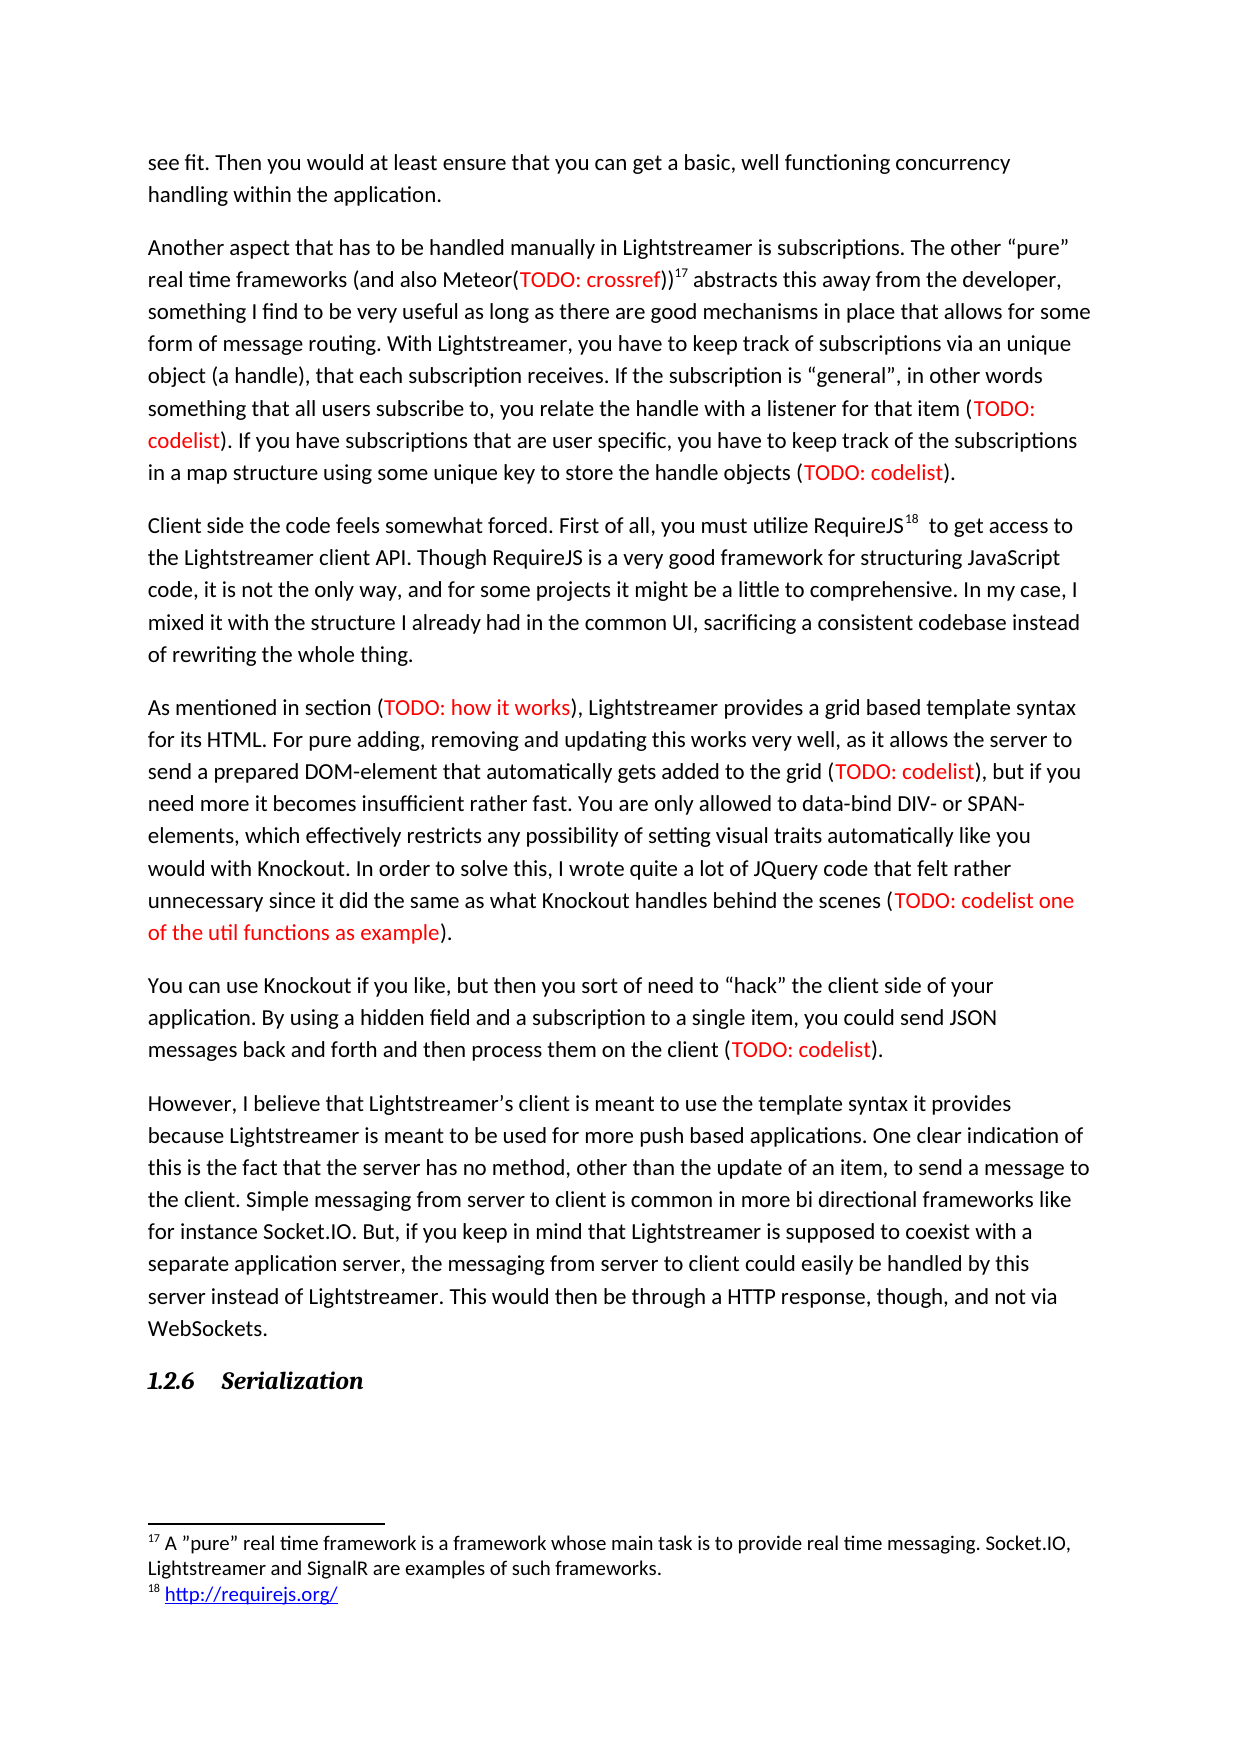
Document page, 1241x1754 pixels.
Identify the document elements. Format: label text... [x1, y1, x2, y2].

subtitle Serialization [148, 1367, 1093, 1396]
text As mentioned in section (TODO: how it works), Lightstreamer provides a grid based template syntax for its HTML. For pure adding, removing and updating this works very well, as it allows the server to send a prepared DOM-element that automatically gets added to the grid (TODO: codelist), but if you need more it becomes insufficient rather fast. You are only allowed to data-bind DIV- or SPAN-elements, which effectively restricts any possibility of setting visual traits automatically like you would with Knockout. In order to solve this, I wrote quite a lot of JQuery code that felt rather unnecessary since it did the same as what Knockout handles behind the scenes (TODO: codelist one of the util functions as example). [148, 693, 1093, 946]
text However, I believe that Lightstreamer’s client is meant to use the template syntax it provides because Lightstreamer is meant to be used for more push based applications. One clear indication of this is the fact that the server has no method, other than the update of an item, to send a message to the client. Simple messaging from server to client is common in more bi directional frameworks like for instance Socket.IO. But, if you keep in mind that Lightstreamer is supposed to coexist with a separate application server, the messaging from server to client could easily be handled by this server instead of Lightstreamer. This would then be through a HTTP response, though, and not via WebSockets. [148, 1089, 1093, 1342]
text Client side the code feels somewhat forced. First of all, you must utilize RequireJS to get access to the Lightstreamer client API. Though RequireJS is a very good framework for structuring JavaScript code, it is not the only way, and for some projects it might be a little to comprehensive. In my case, I mixed it with the structure I already had in the common UI, sacrificing a consistent codebase instead of rewriting the whole thing. [148, 511, 1093, 668]
text You can use Knockout if you like, but then you sort of need to “hack” the client side of your application. By using a hidden field and a subscription to a single item, you could send JSON messages back and forth and then process them on the client (TODO: codelist). [148, 971, 1093, 1064]
text Another aspect that has to be handled manually in Lightstreamer is subscriptions. The other “pure” real time frameworks (and also Meteor(TODO: crossref)) abstracts this away from the developer, something I find to be very useful as long as there are good mechanisms in place that allows for some form of message routing. With Lightstreamer, you have to keep track of subscriptions via an unique object (a handle), that each subscription receives. If the subscription is “general”, in other words something that all users subscribe to, you relate the handle with a listener for that item (TODO: codelist). If you have subscriptions that are user specific, you have to keep track of the subscriptions in a map structure using some unique key to store the handle objects (TODO: codelist). [148, 233, 1093, 486]
